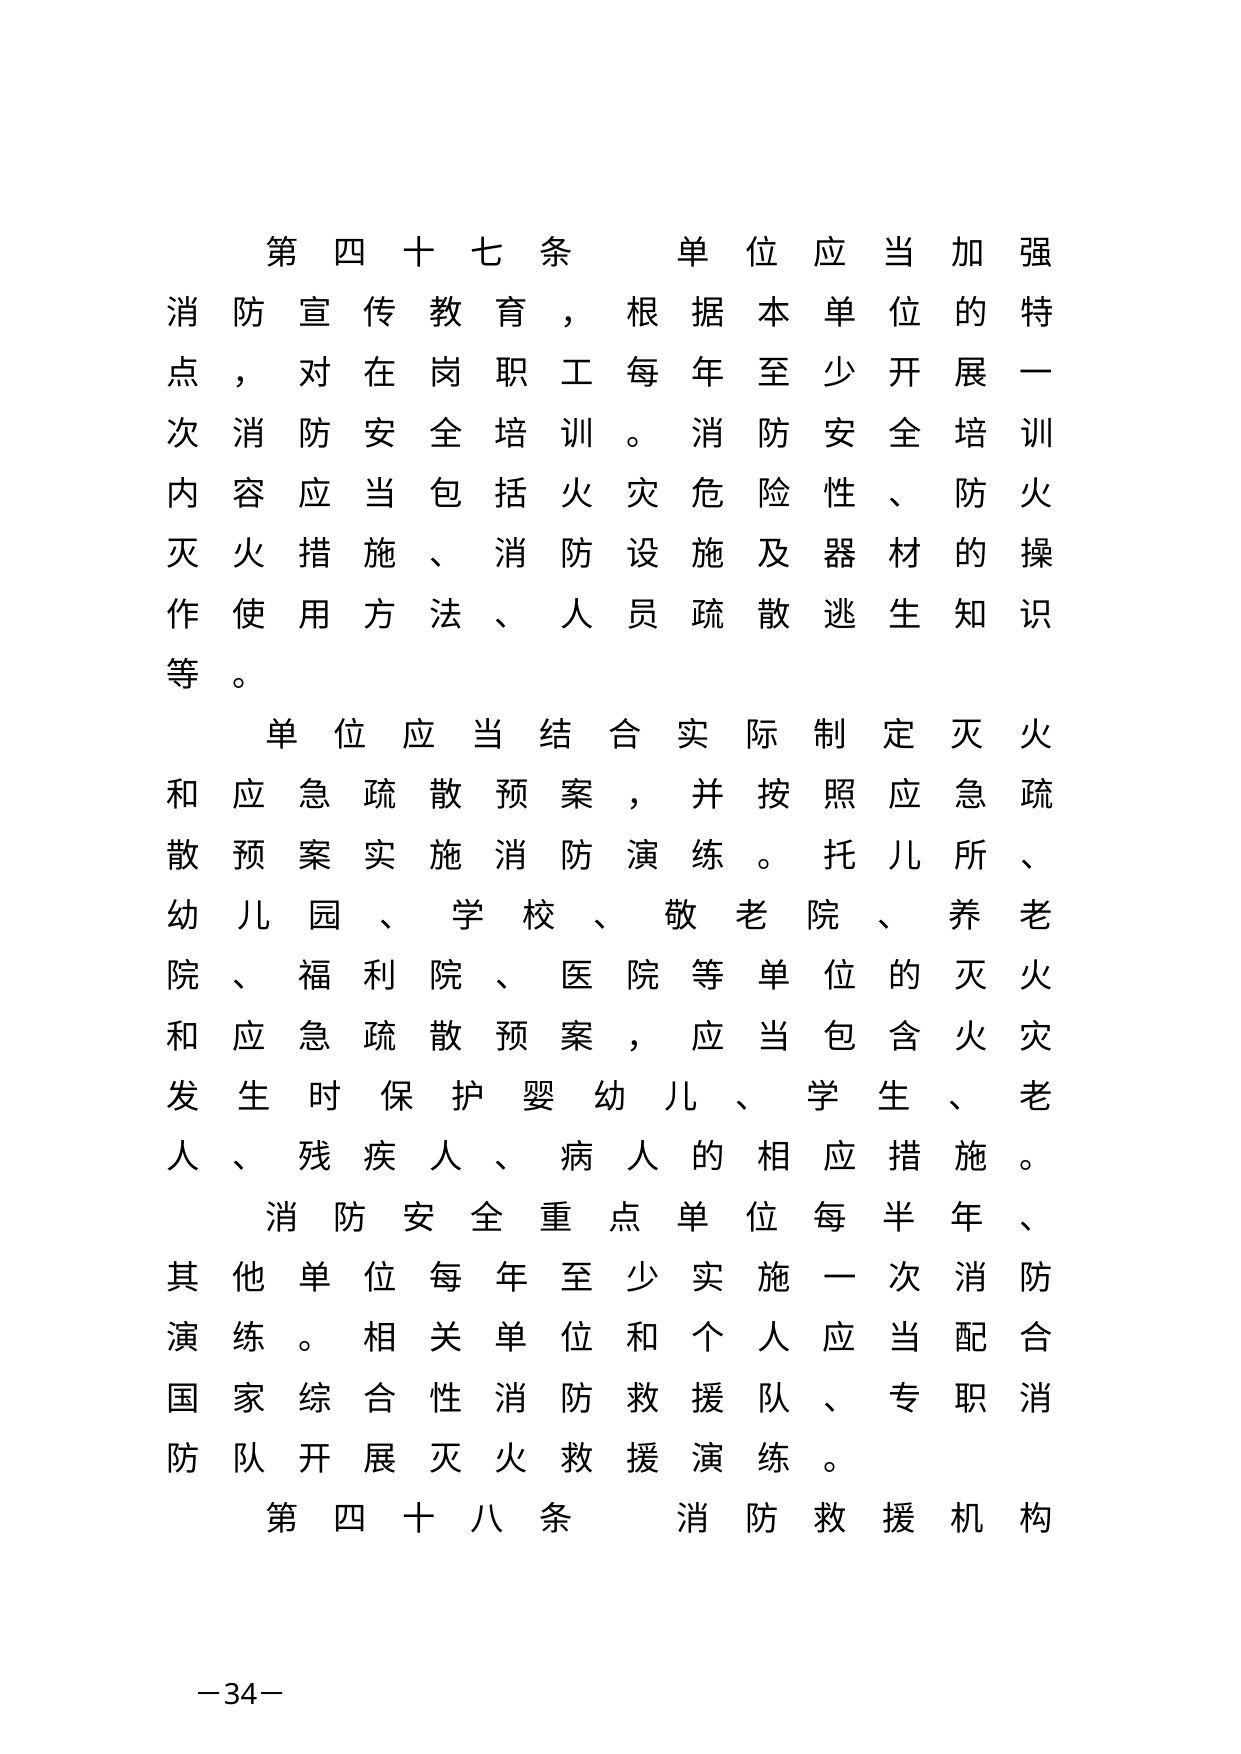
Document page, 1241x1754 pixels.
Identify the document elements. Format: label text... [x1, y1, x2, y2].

text 单位应当结合实际制定灭火和应急疏散预案，并按照应急疏散预案实施消防演练。托儿所、幼儿园、学校、敬老院、养老院、福利院、医院等单位的灭火和应急疏散预案，应当包含火灾发生时保护婴幼儿、学生、老人、残疾人、病人的相应措施。 [167, 702, 1085, 1184]
text 第四十七条 单位应当加强消防宣传教育，根据本单位的特点，对在岗职工每年至少开展一次消防安全培训。消防安全培训内容应当包括火灾危险性、防火灭火措施、消防设施及器材的操作使用方法、人员疏散逃生知识等。 [167, 219, 1085, 702]
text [167, 1486, 1085, 1546]
text 消防安全重点单位每半年、其他单位每年至少实施一次消防演练。相关单位和个人应当配合国家综合性消防救援队、专职消防队开展灭火救援演练。 [167, 1184, 1085, 1486]
